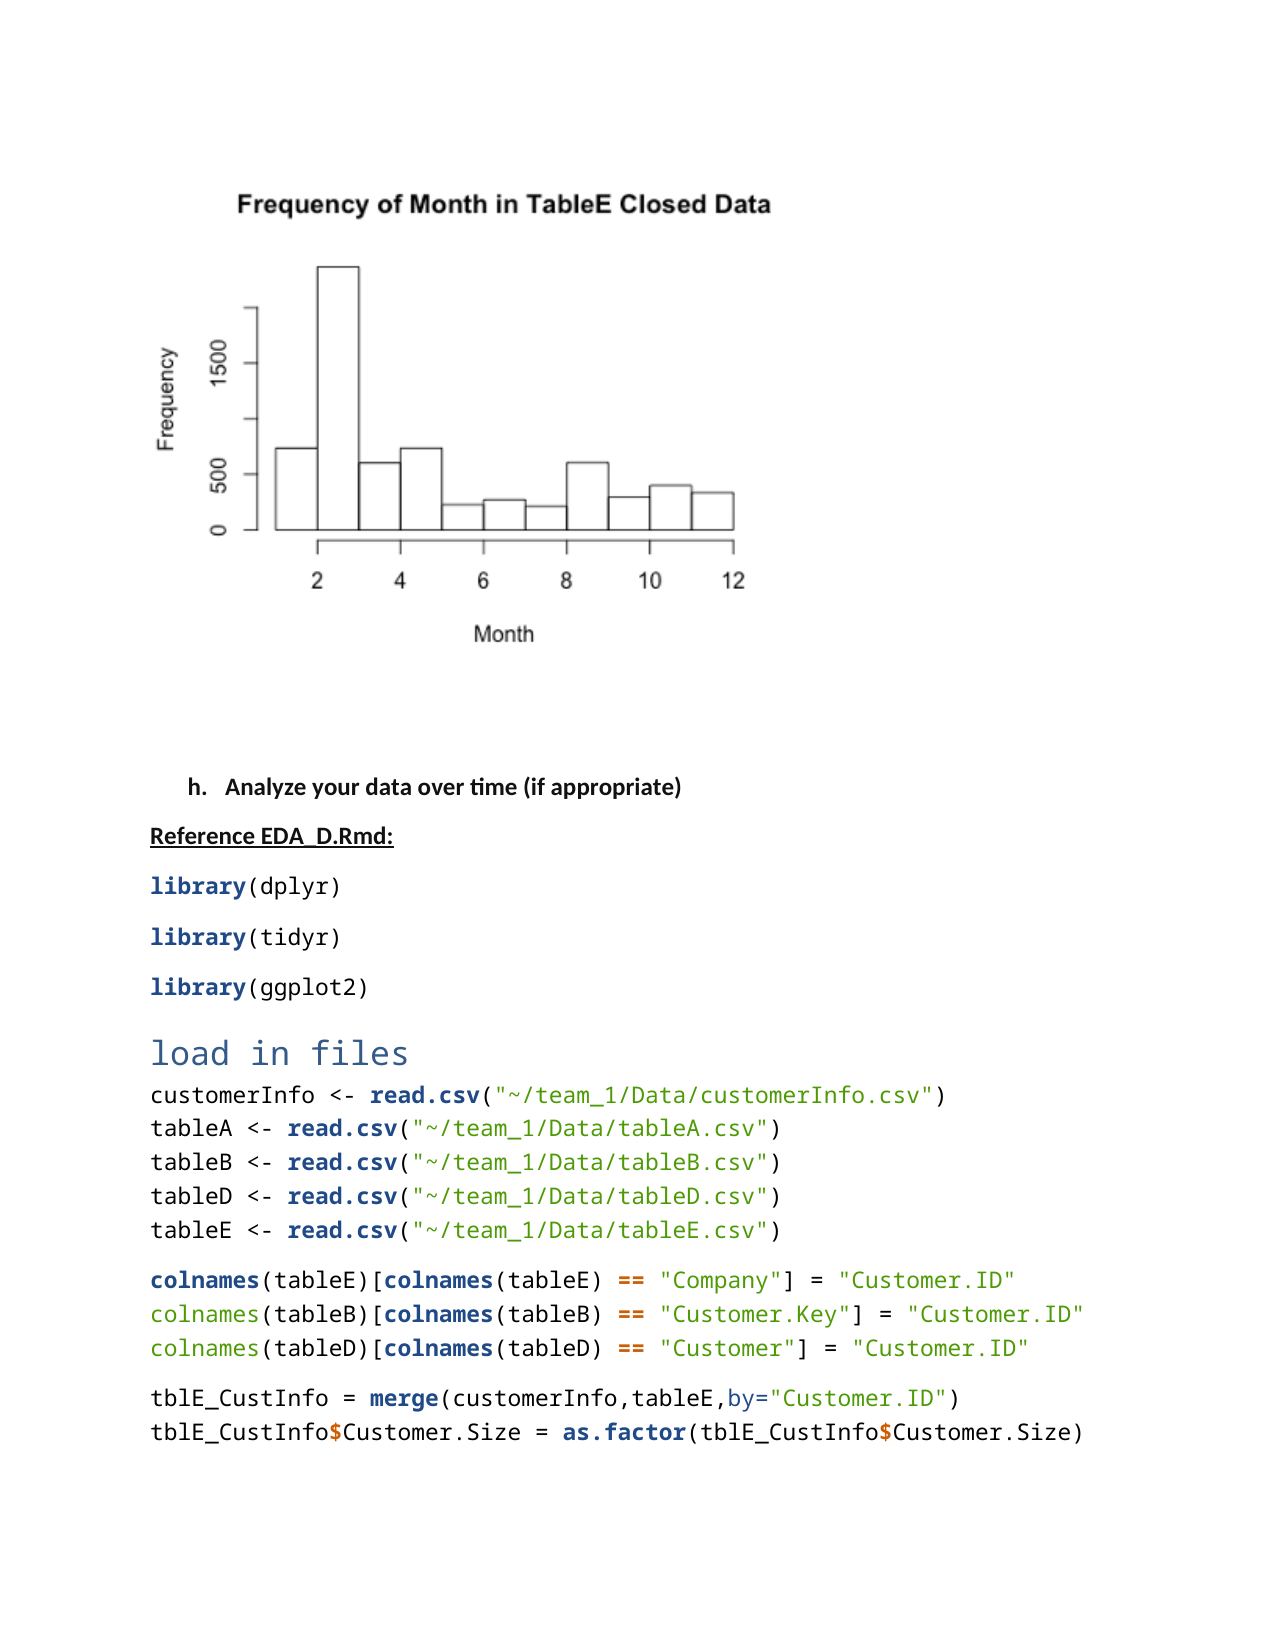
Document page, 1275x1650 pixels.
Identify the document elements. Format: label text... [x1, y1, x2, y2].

picture [150, 150, 807, 675]
text colnames(tableE)[colnames(tableE) == "Company"] = "Customer.ID" colnames(tableB)[colnames(tableB) == "Customer.Key"] = "Customer.ID" colnames(tableD)[colnames(tableD) == "Customer"] = "Customer.ID" [150, 1264, 1125, 1363]
text library(ggplot2) [150, 971, 1125, 1002]
subtitle load in files [150, 1030, 1125, 1075]
text library(dplyr) [150, 870, 1125, 901]
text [150, 1382, 1125, 1447]
text customerInfo <- read.csv("~/team_1/Data/customerInfo.csv") tableA <- read.csv("~/team_1/Data/tableA.csv") tableB <- read.csv("~/team_1/Data/tableB.csv") tableD <- read.csv("~/team_1/Data/tableD.csv") tableE <- read.csv("~/team_1/Data/tableE.csv") [150, 1079, 1125, 1245]
text Reference EDA_D.Rmd: [150, 821, 1125, 851]
list Analyze your data over time (if appropriate) [187, 771, 1125, 801]
text library(tidyr) [150, 921, 1125, 952]
